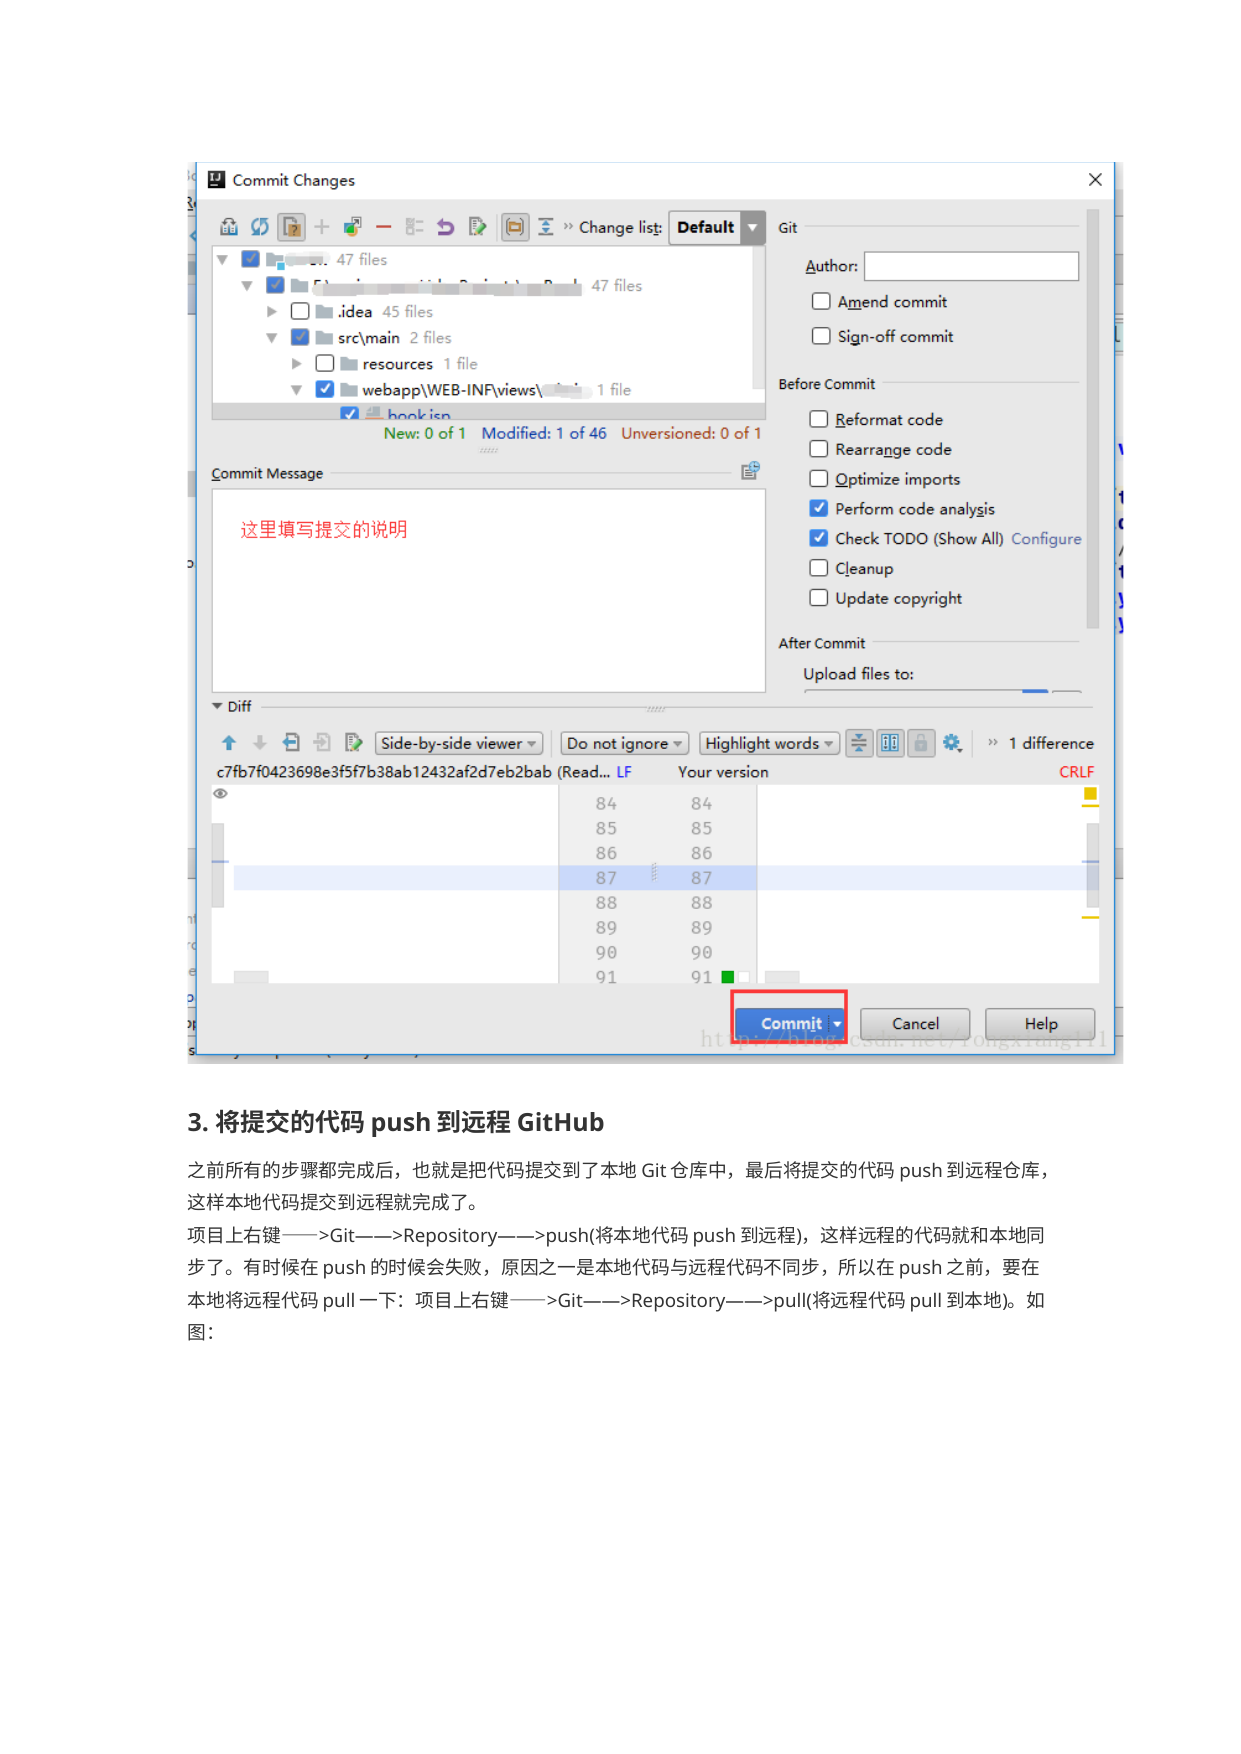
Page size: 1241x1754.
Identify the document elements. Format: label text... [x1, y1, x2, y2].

picture [187, 162, 1124, 1064]
text 3. 将提交的代码push到远程GitHub 之前所有的步骤都完成后，也就是把代码提交到了本地Git仓库中，最后将提交的代码push到远程仓库，这样本地代码提交到远程就完成了。 项目上右键——>Git——>Repository——>push(将本地代码push到远程)，这样远程的代码就和本地同步了。有时候在push的时候会失败，原因之一是本地代码与远程代码不同步，所以在push之前，要在本地将远程代码pull一下：项目上右键——>Git——>Repository——>pull(将远程代码pull到本地)。如图： [187, 1088, 1053, 1348]
